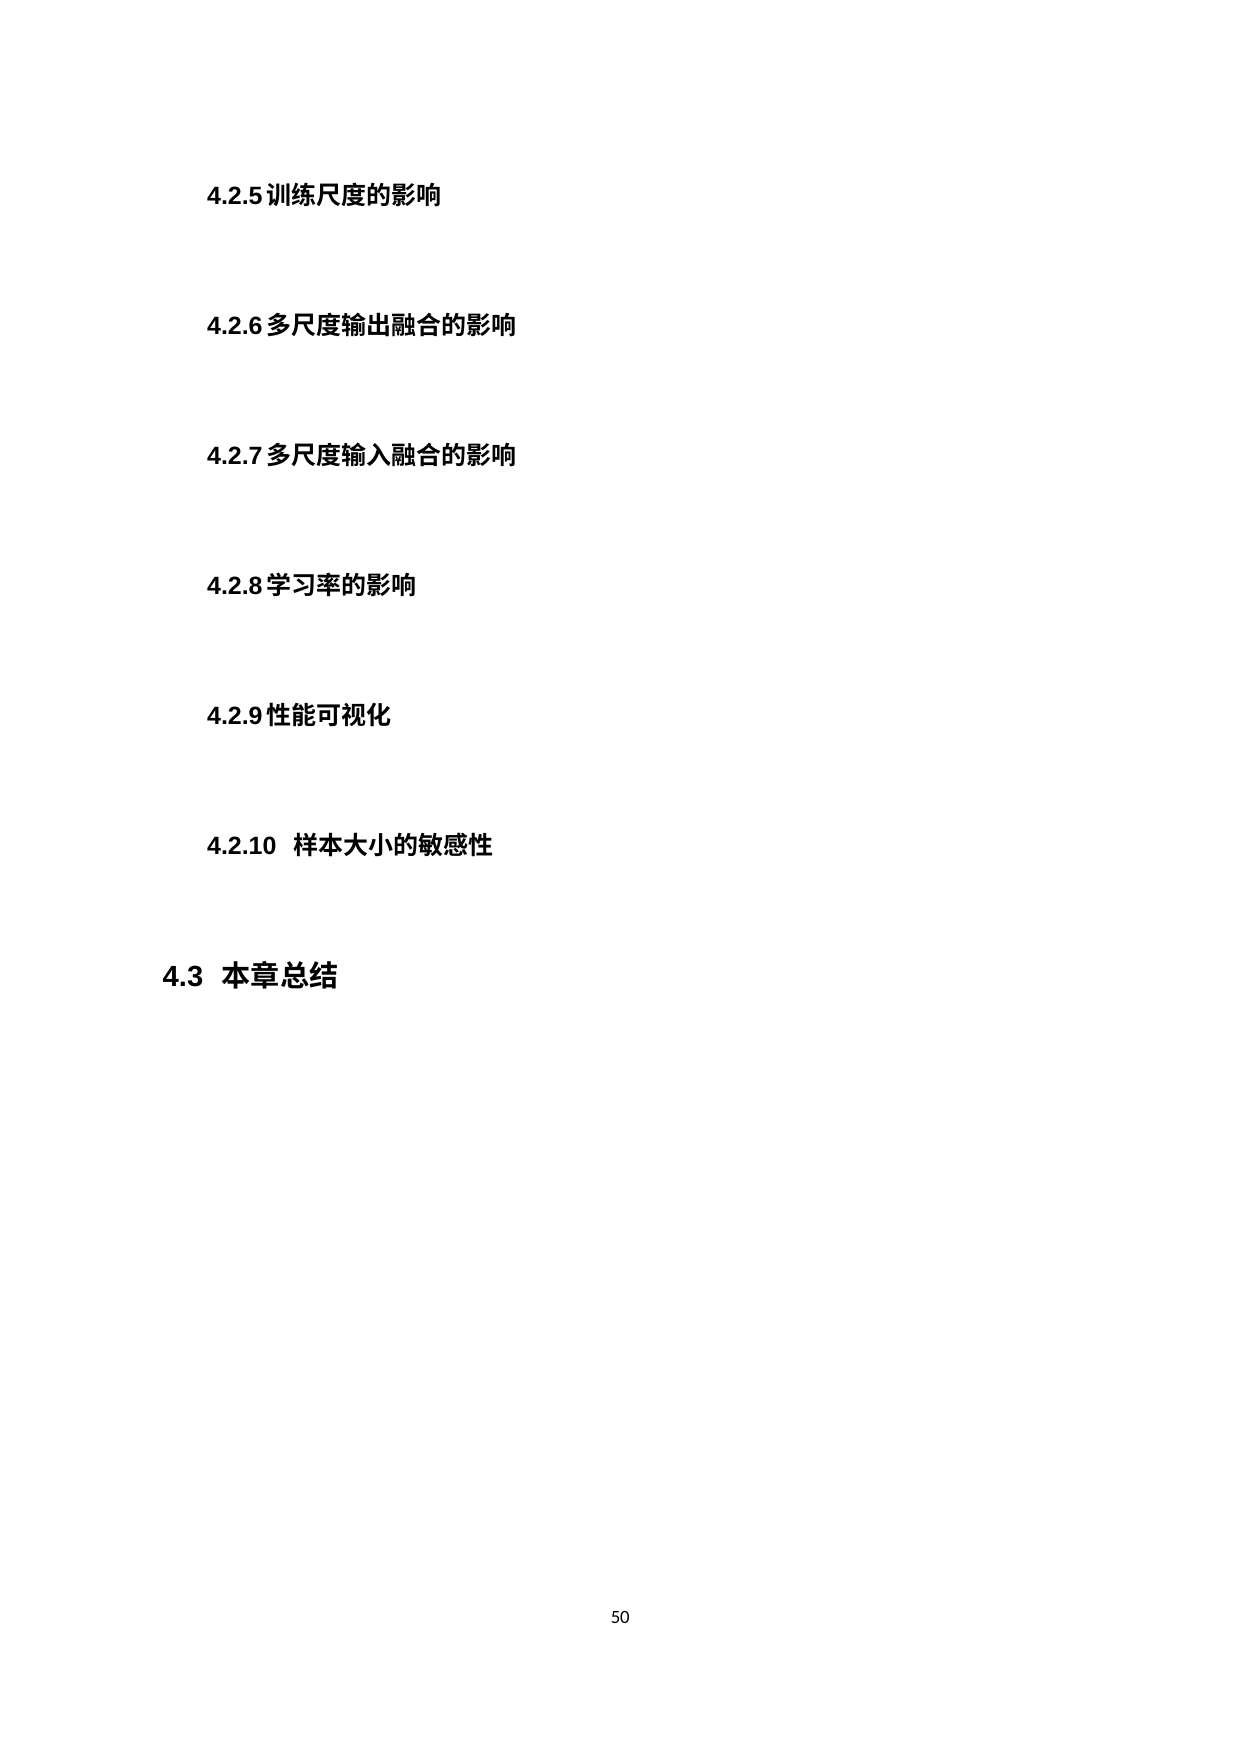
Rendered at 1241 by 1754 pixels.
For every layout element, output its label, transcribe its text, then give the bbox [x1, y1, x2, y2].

list 多尺度输入融合的影响 [207, 421, 1122, 486]
list 学习率的影响 [207, 551, 1122, 616]
subtitle 本章总结 [162, 941, 1100, 1006]
list 性能可视化 [207, 681, 1122, 746]
list 多尺度输出融合的影响 [207, 291, 1122, 356]
list 训练尺度的影响 [207, 161, 1122, 226]
list 样本大小的敏感性 [207, 811, 1122, 876]
